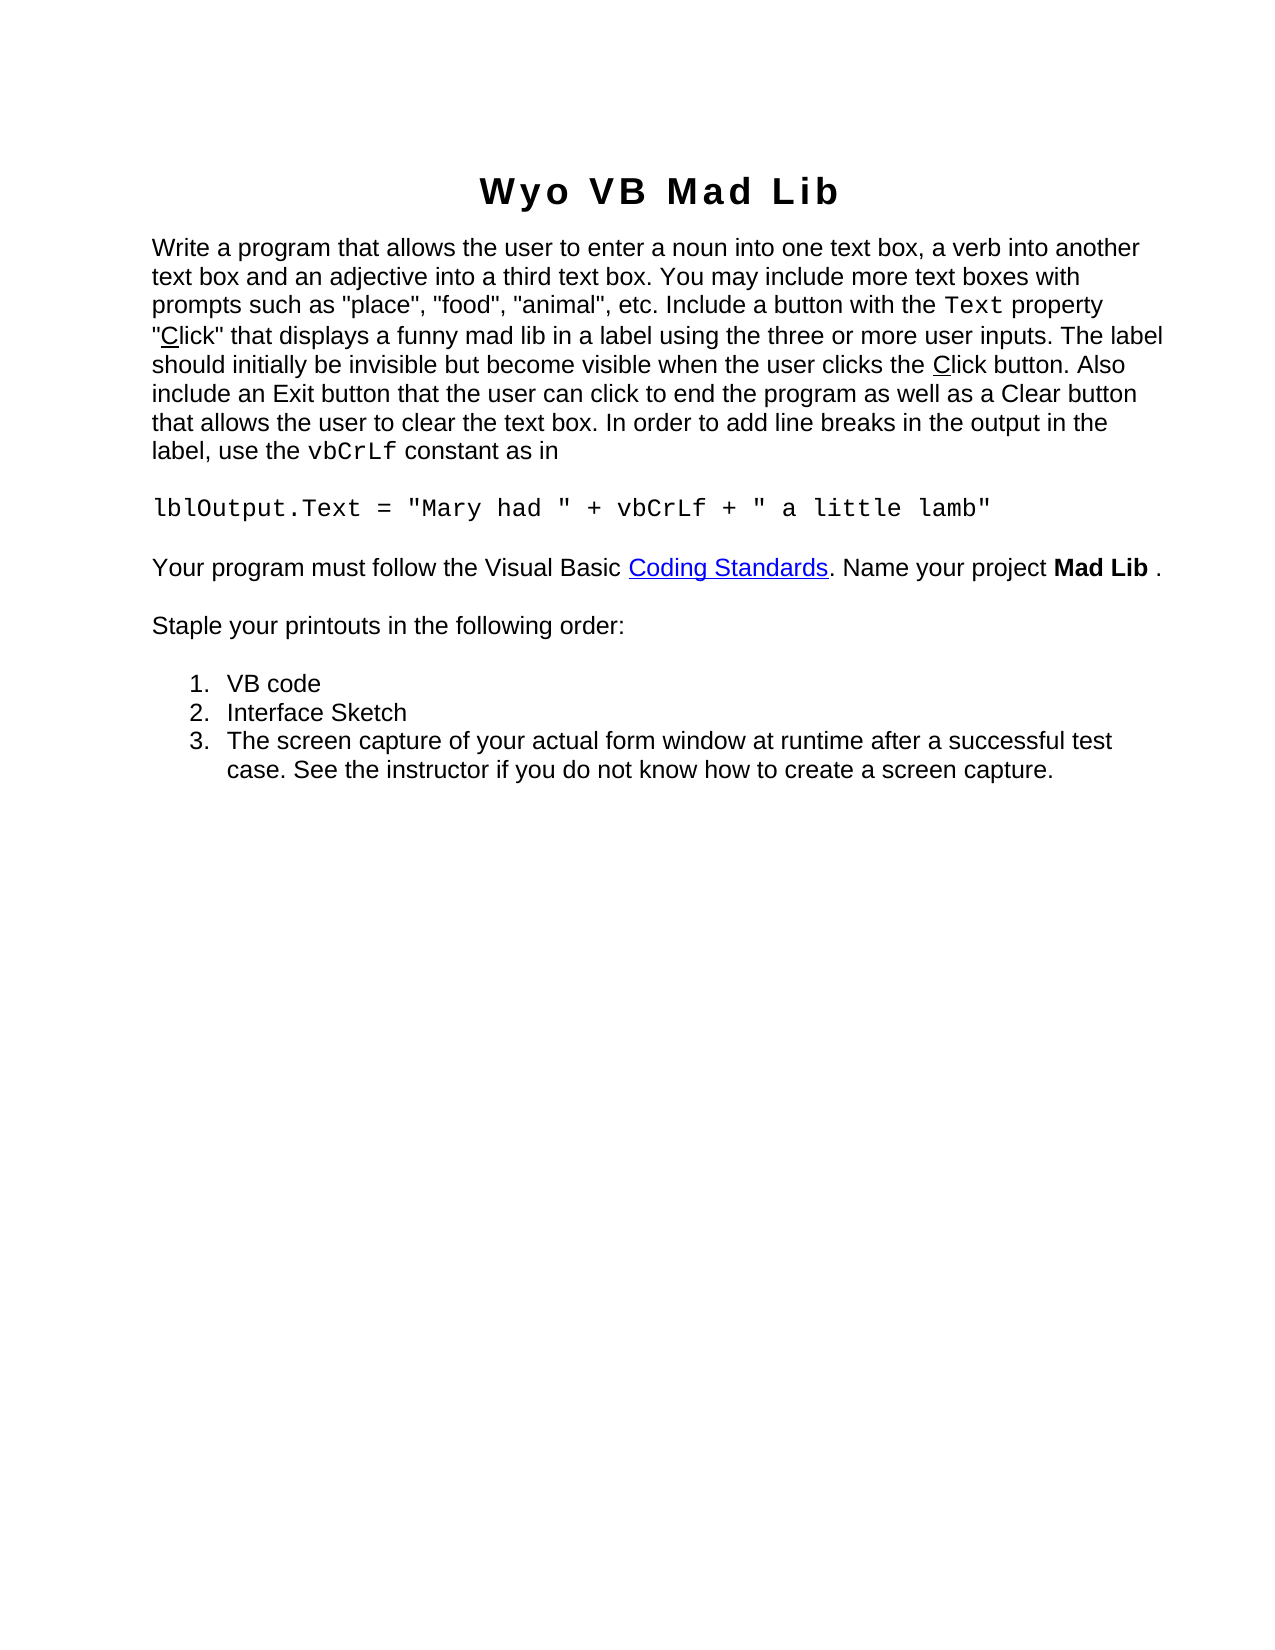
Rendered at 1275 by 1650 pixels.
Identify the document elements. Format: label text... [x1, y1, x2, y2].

table_header Wyo VB Mad Lib [150, 150, 1167, 231]
table_cell Write a program that allows the user to enter a noun into one text box, a verb into another text box and an adjective into a third text box. You may include more text boxes with prompts such as "place", "food", "animal", etc. Include a button with the Text property "Click" that displays a funny mad lib in a label using the three or more user inputs. The label should initially be invisible but become visible when the user clicks the Click button. Also include an Exit button that the user can click to end the program as well as a Clear button that allows the user to clear the text box. In order to add line breaks in the output in the label, use the vbCrLf constant as in lblOutput.Text = "Mary had " + vbCrLf + " a little lamb" Your program must follow the Visual Basic Coding Standards. Name your project Mad Lib . Staple your printouts in the following order: VB code Interface Sketch The screen capture of your actual form window at runtime after a successful test case. See the instructor if you do not know how to create a screen capture. [150, 231, 1167, 814]
